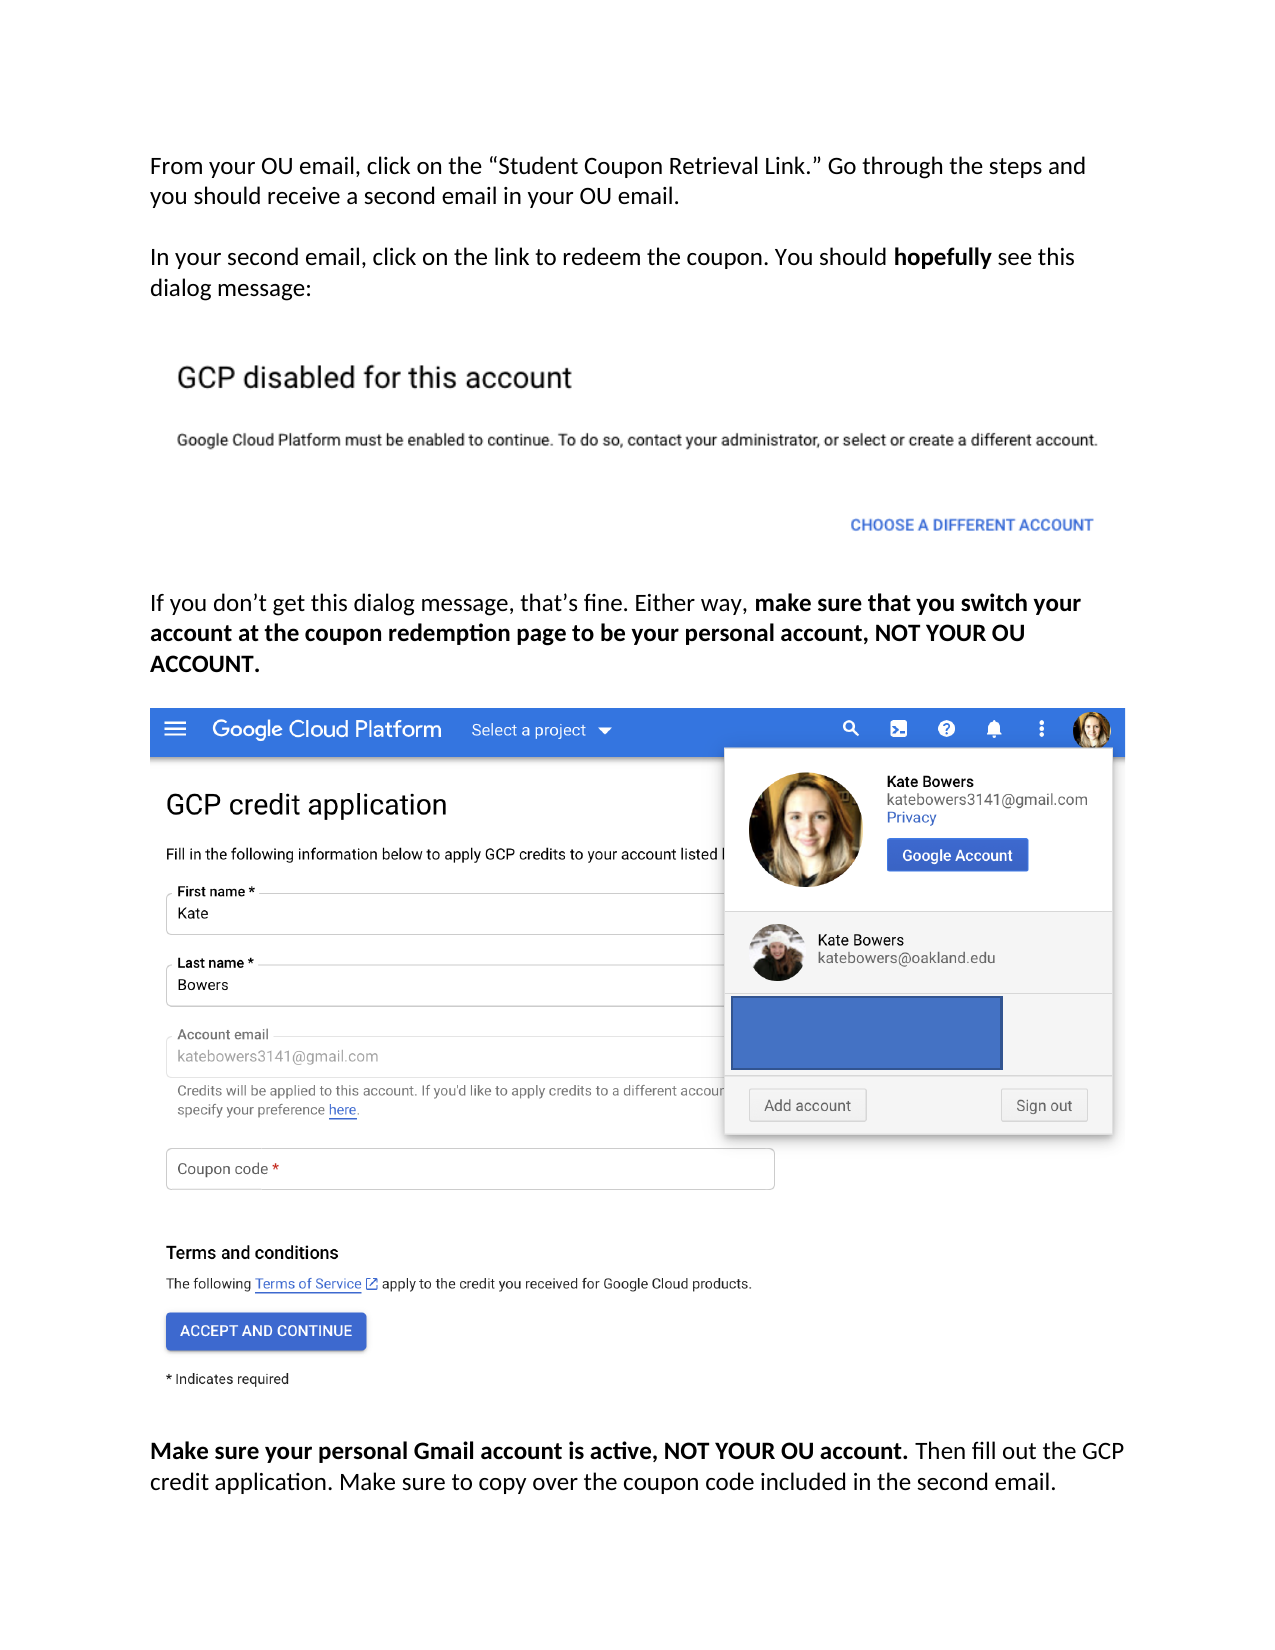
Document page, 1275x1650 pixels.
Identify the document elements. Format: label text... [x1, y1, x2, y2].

text If you don’t get this dialog message, that’s fine. Either way, make sure that you switch your account at the coupon redemption page to be your personal account, NOT YOUR OU ACCOUNT. [150, 587, 1125, 678]
picture [150, 333, 1125, 557]
text Make sure your personal Gmail account is active, NOT YOUR OU account. Then fill out the GCP credit application. Make sure to copy over the coupon code included in the second email. [150, 1435, 1125, 1496]
text In your second email, click on the link to redeem the coupon. You should hopefully see this dialog message: [150, 242, 1125, 303]
text From your OU email, click on the “Student Coupon Retrieval Link.” Go through the steps and you should receive a second email in your OU email. [150, 150, 1125, 211]
picture [150, 708, 1125, 1405]
